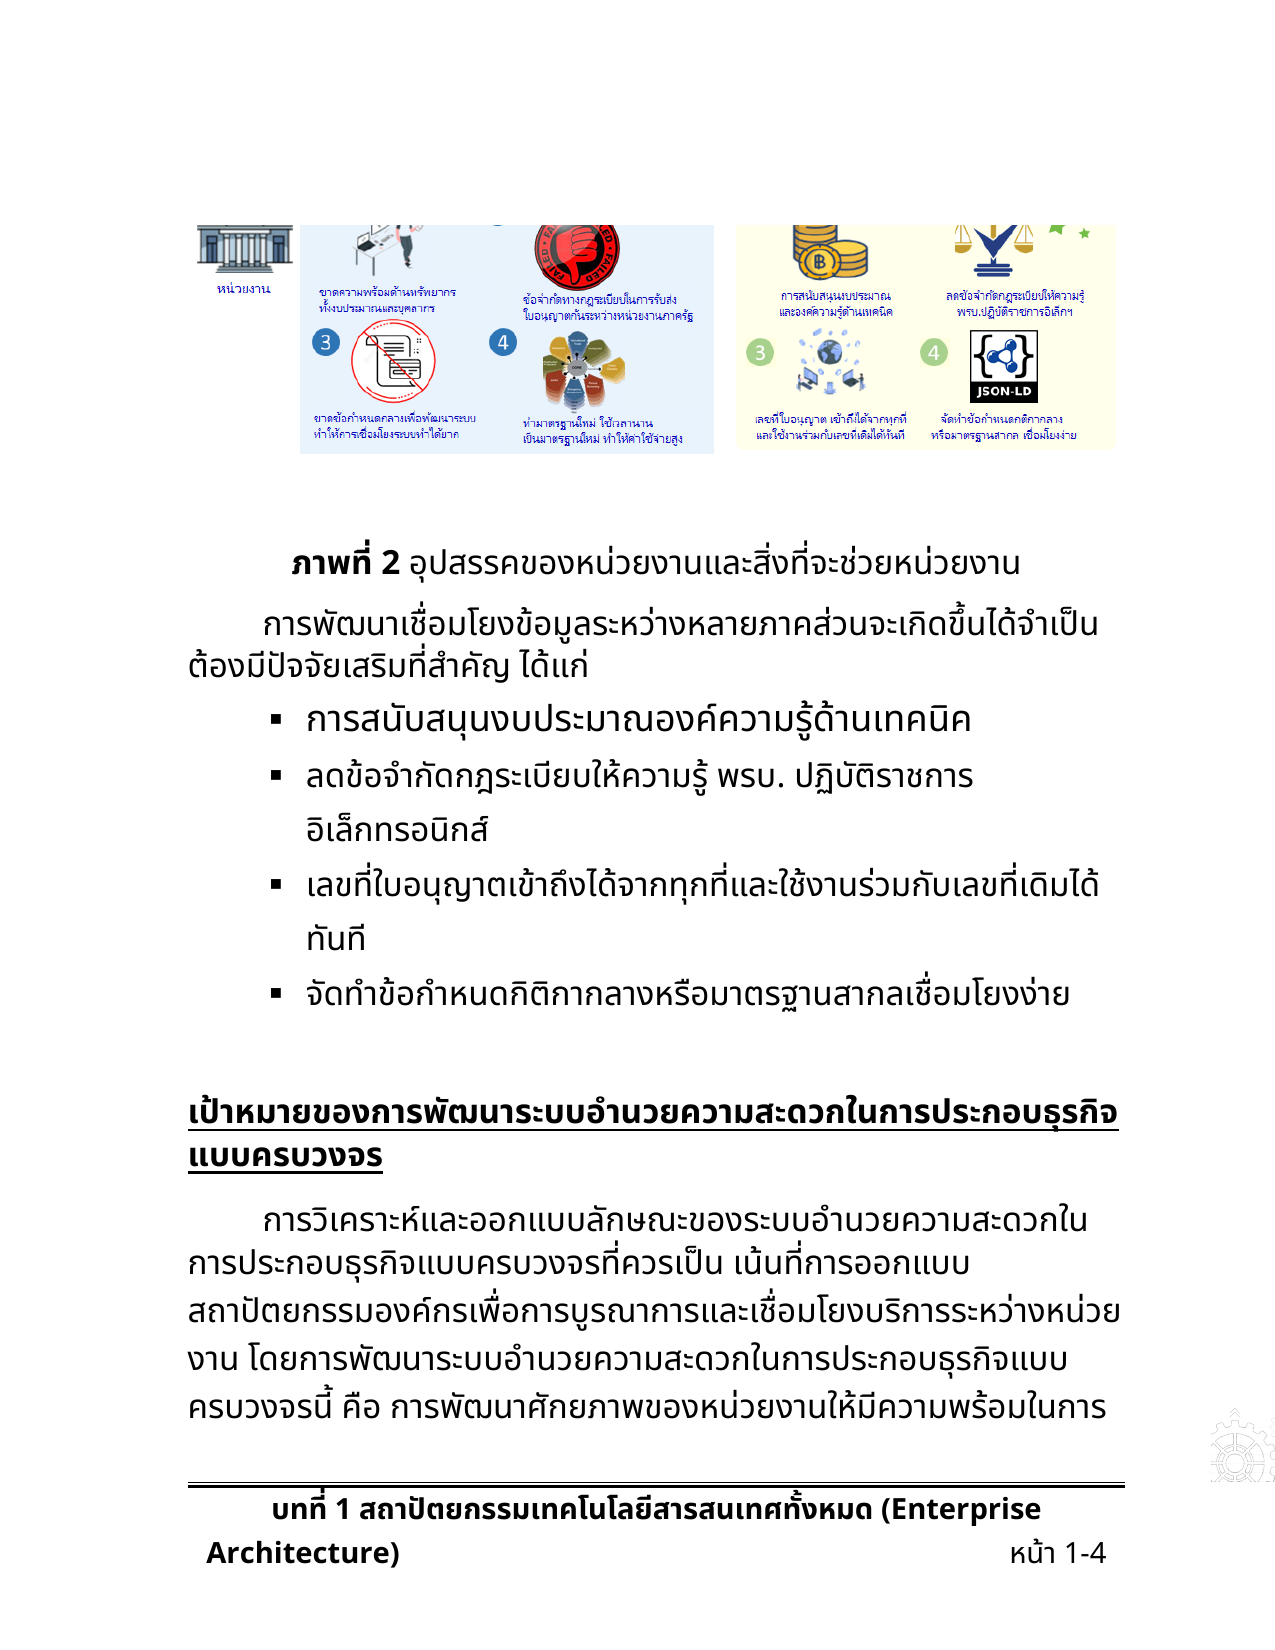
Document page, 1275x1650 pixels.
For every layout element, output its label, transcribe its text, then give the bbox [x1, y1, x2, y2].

text เป้าหมายของการพัฒนาระบบอำนวยความสะดวกในการประกอบธุรกิจแบบครบวงจร [187, 1085, 1125, 1181]
list การสนับสนุนงบประมาณองค์ความรู้ด้านเทคนิค [268, 692, 1125, 747]
text การพัฒนาเชื่อมโยงข้อมูลระหว่างหลายภาคส่วนจะเกิดขึ้นได้จำเป็นต้องมีปัจจัยเสริมที่สำคัญ ได้แก่ [187, 597, 1125, 692]
list ลดข้อจำกัดกฎระเบียบให้ความรู้ พรบ. ปฏิบัติราชการอิเล็กทรอนิกส์ [268, 752, 1125, 857]
picture [1211, 1404, 1275, 1482]
list เลขที่ใบอนุญาตเข้าถึงได้จากทุกที่และใช้งานร่วมกับเลขที่เดิมได้ทันที [268, 861, 1125, 966]
list จัดทำข้อกำหนดกิติกากลางหรือมาตรฐานสากลเชื่อมโยงง่าย [268, 969, 1125, 1020]
text ภาพที่ 2 อุปสรรคของหน่วยงานและสิ่งที่จะช่วยหน่วยงาน [187, 536, 1125, 584]
picture [187, 225, 1125, 464]
